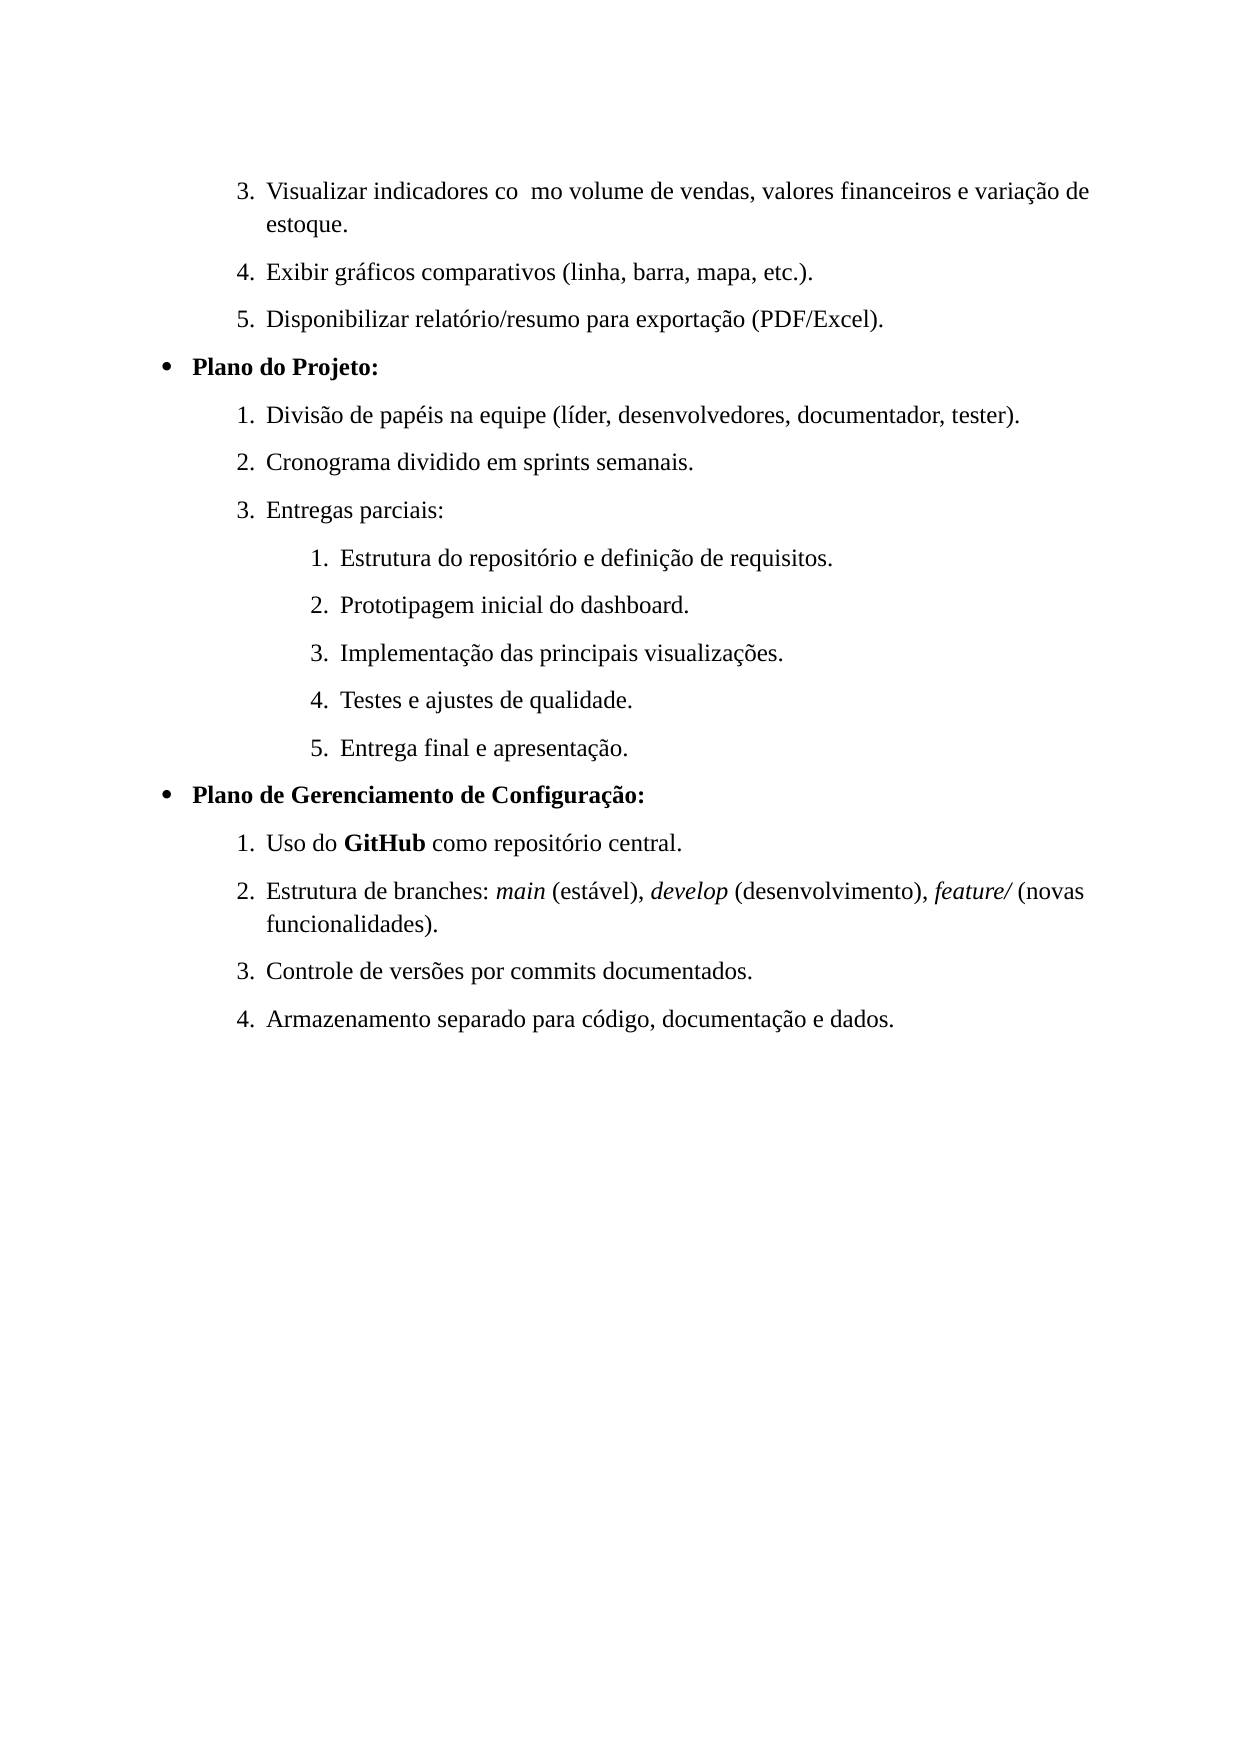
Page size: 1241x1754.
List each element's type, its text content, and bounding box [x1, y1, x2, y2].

list Divisão de papéis na equipe (líder, desenvolvedores, documentador, tester). [236, 400, 1122, 428]
list Implementação das principais visualizações. [310, 638, 1122, 667]
list Prototipagem inicial do dashboard. [310, 590, 1122, 619]
list Controle de versões por commits documentados. [236, 956, 1122, 985]
list Plano do Projeto: [162, 352, 1122, 381]
list Uso do GitHub como repositório central. [236, 828, 1122, 857]
list Estrutura de branches: main (estável), develop (desenvolvimento), feature/ (novas funcionalidades). [236, 876, 1122, 938]
list Visualizar indicadores co mo volume de vendas, valores financeiros e variação de estoque. [236, 176, 1122, 238]
list Estrutura do repositório e definição de requisitos. [310, 543, 1122, 571]
list Entregas parciais: [236, 495, 1122, 524]
list Testes e ajustes de qualidade. [310, 685, 1122, 714]
list Exibir gráficos comparativos (linha, barra, mapa, etc.). [236, 257, 1122, 286]
list Disponibilizar relatório/resumo para exportação (PDF/Excel). [236, 304, 1122, 333]
list Armazenamento separado para código, documentação e dados. [236, 1004, 1122, 1033]
list Plano de Gerenciamento de Configuração: [162, 781, 1122, 809]
list Entrega final e apresentação. [310, 733, 1122, 762]
list Cronograma dividido em sprints semanais. [236, 447, 1122, 476]
